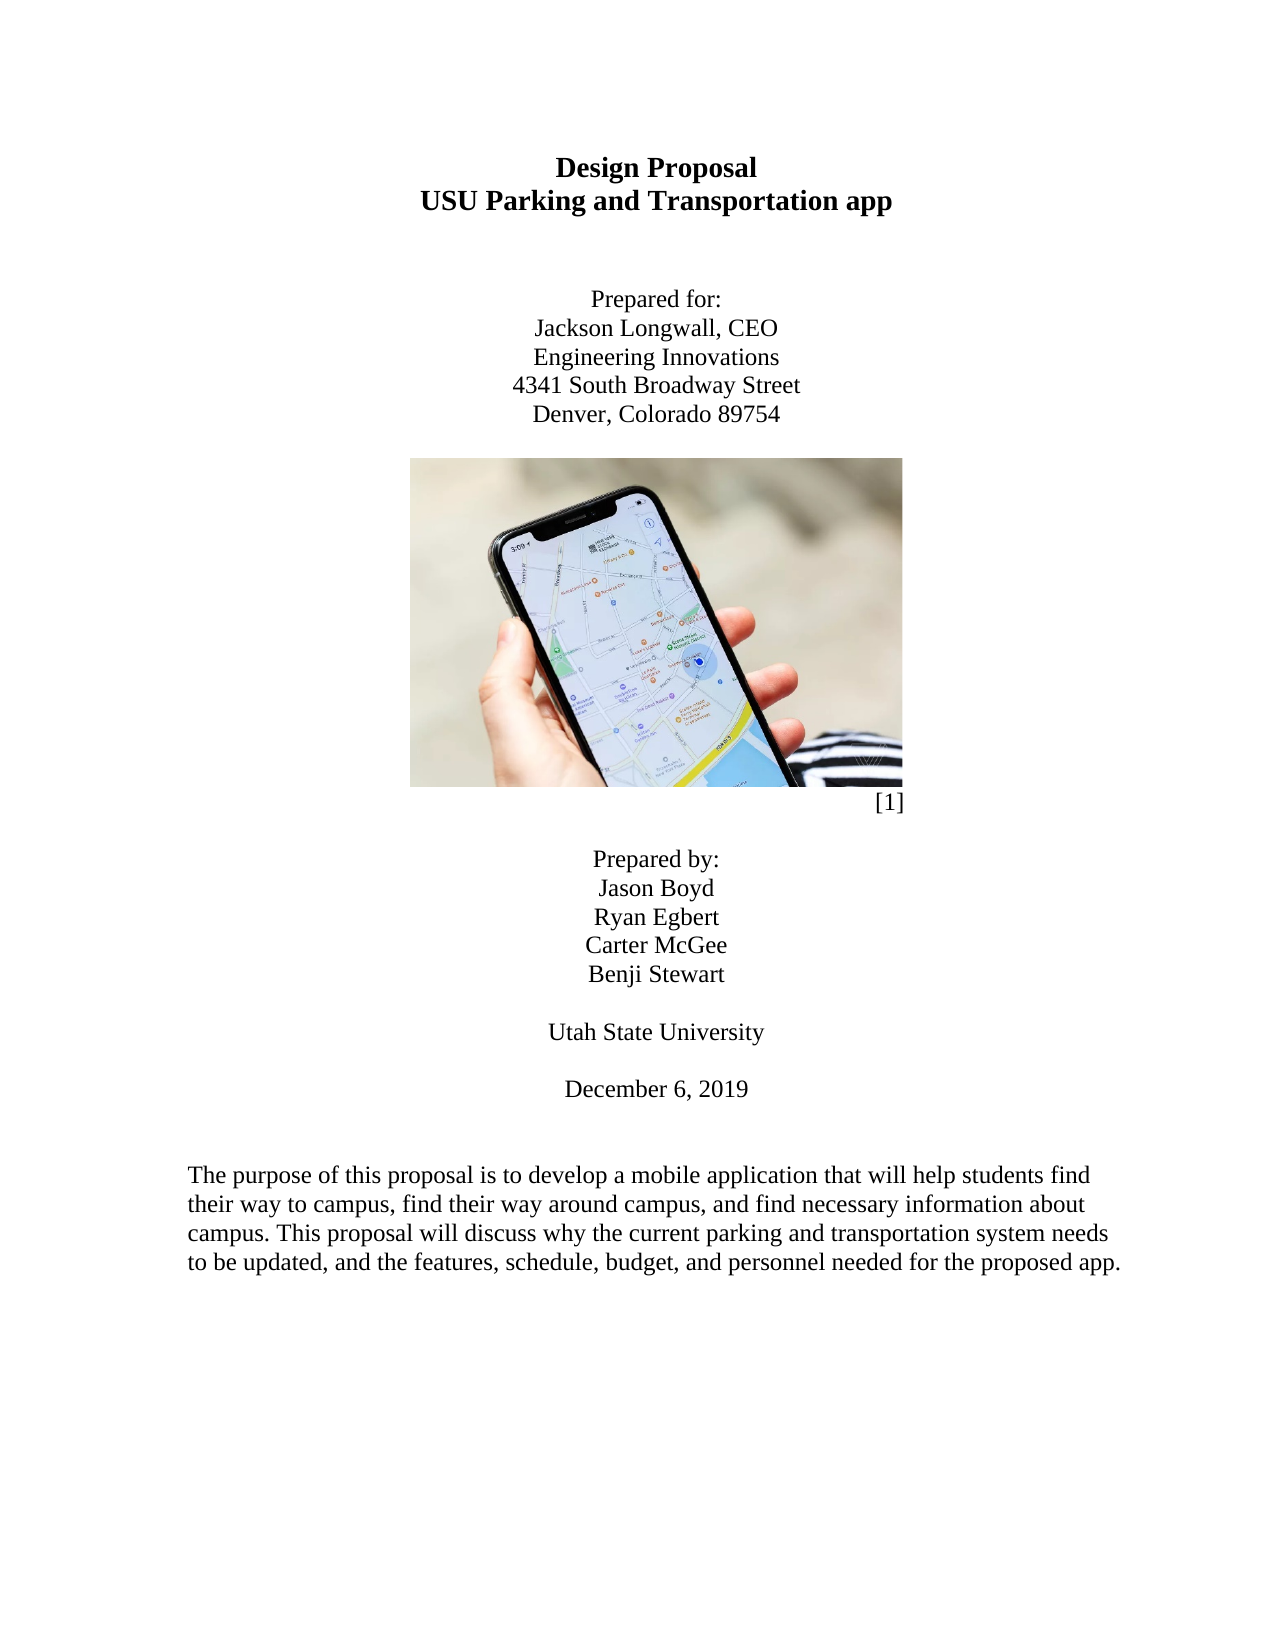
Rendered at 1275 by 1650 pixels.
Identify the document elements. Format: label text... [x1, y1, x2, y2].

text Carter McGee [187, 930, 1125, 959]
text USU Parking and Transportation app [187, 183, 1125, 217]
text 4341 South Broadway Street [187, 370, 1125, 399]
picture [410, 458, 903, 787]
text Jackson Longwall, CEO [187, 313, 1125, 342]
text Engineering Innovations [187, 342, 1125, 370]
text December 6, 2019 [187, 1074, 1125, 1103]
text Benji Stewart [187, 959, 1125, 988]
text Ryan Egbert [187, 902, 1125, 930]
text Utah State University [187, 1017, 1125, 1045]
text Design Proposal [187, 150, 1125, 183]
text Denver, Colorado 89754 [187, 399, 1125, 428]
text Prepared by: [187, 844, 1125, 873]
text Prepared for: [187, 284, 1125, 313]
text The purpose of this proposal is to develop a mobile application that will help students find their way to campus, find their way around campus, and find necessary information about campus. This proposal will discuss why the current parking and transportation system needs to be updated, and the features, schedule, budget, and personnel needed for the proposed app. [187, 1160, 1125, 1275]
text Jason Boyd [187, 873, 1125, 902]
